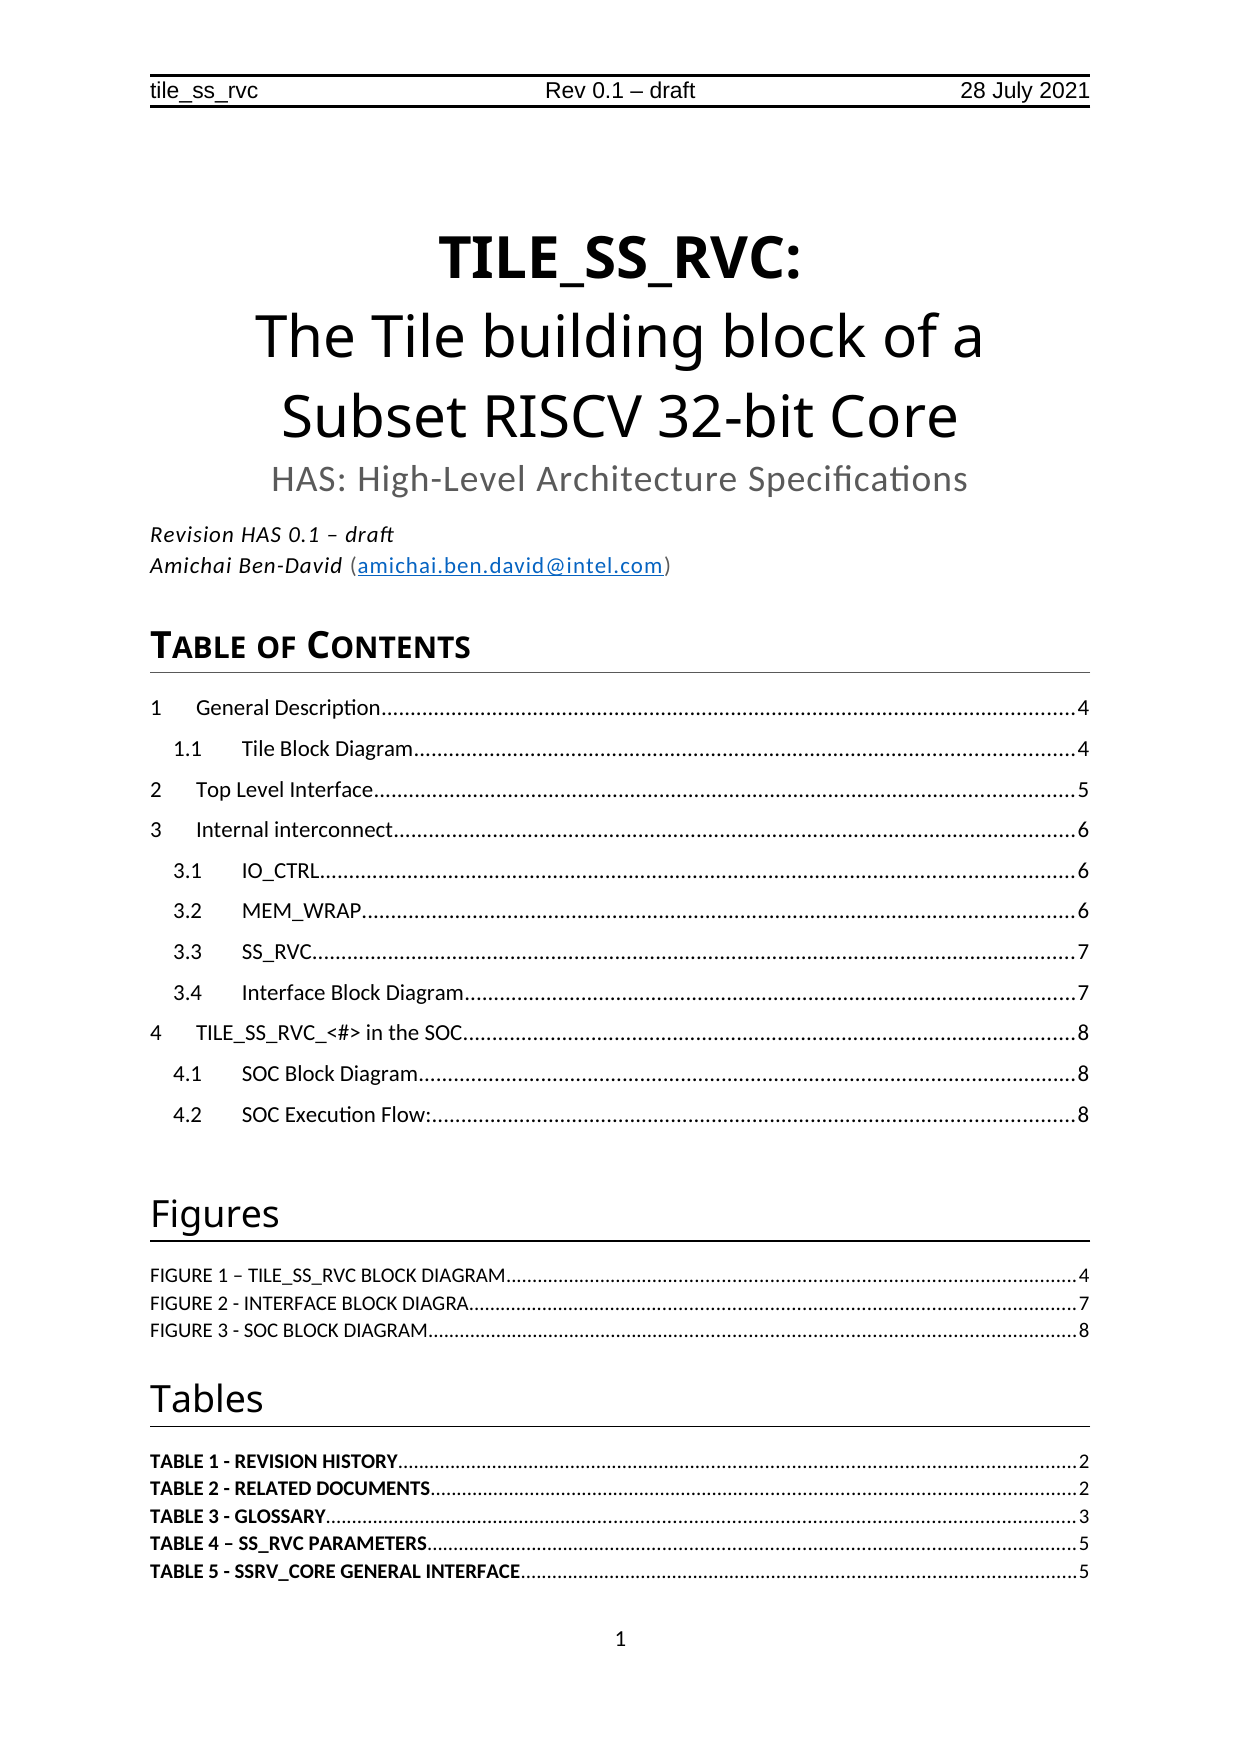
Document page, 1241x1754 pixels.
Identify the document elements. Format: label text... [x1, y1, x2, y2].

text Table 4 – SS_RVC Parameters 5 [150, 1530, 1090, 1556]
text Figures [150, 1187, 1090, 1240]
text Figure 3 - SOC Block diagram 8 [150, 1317, 1090, 1343]
title TILE_SS_RVC: The Tile building block of a Subset RISCV 32-bit Core [150, 216, 1090, 454]
text Table 1 - Revision History 2 [150, 1448, 1090, 1474]
text Table 2 - Related Documents 2 [150, 1476, 1090, 1501]
text Table 5 - SSRV_CORE general interface 5 [150, 1558, 1090, 1583]
subtitle HAS: High-Level Architecture Specifications [150, 454, 1090, 500]
text Table 3 - Glossary 3 [150, 1503, 1090, 1528]
text Tables [150, 1373, 1090, 1426]
text Figure 1 – TILE_SS_RVC Block Diagram 4 [150, 1263, 1090, 1288]
text Figure 2 - Interface Block Diagra 7 [150, 1290, 1090, 1315]
subtitle Revision HAS 0.1 – draft Amichai Ben-David (amichai.ben.david@intel.com) [150, 521, 1090, 579]
